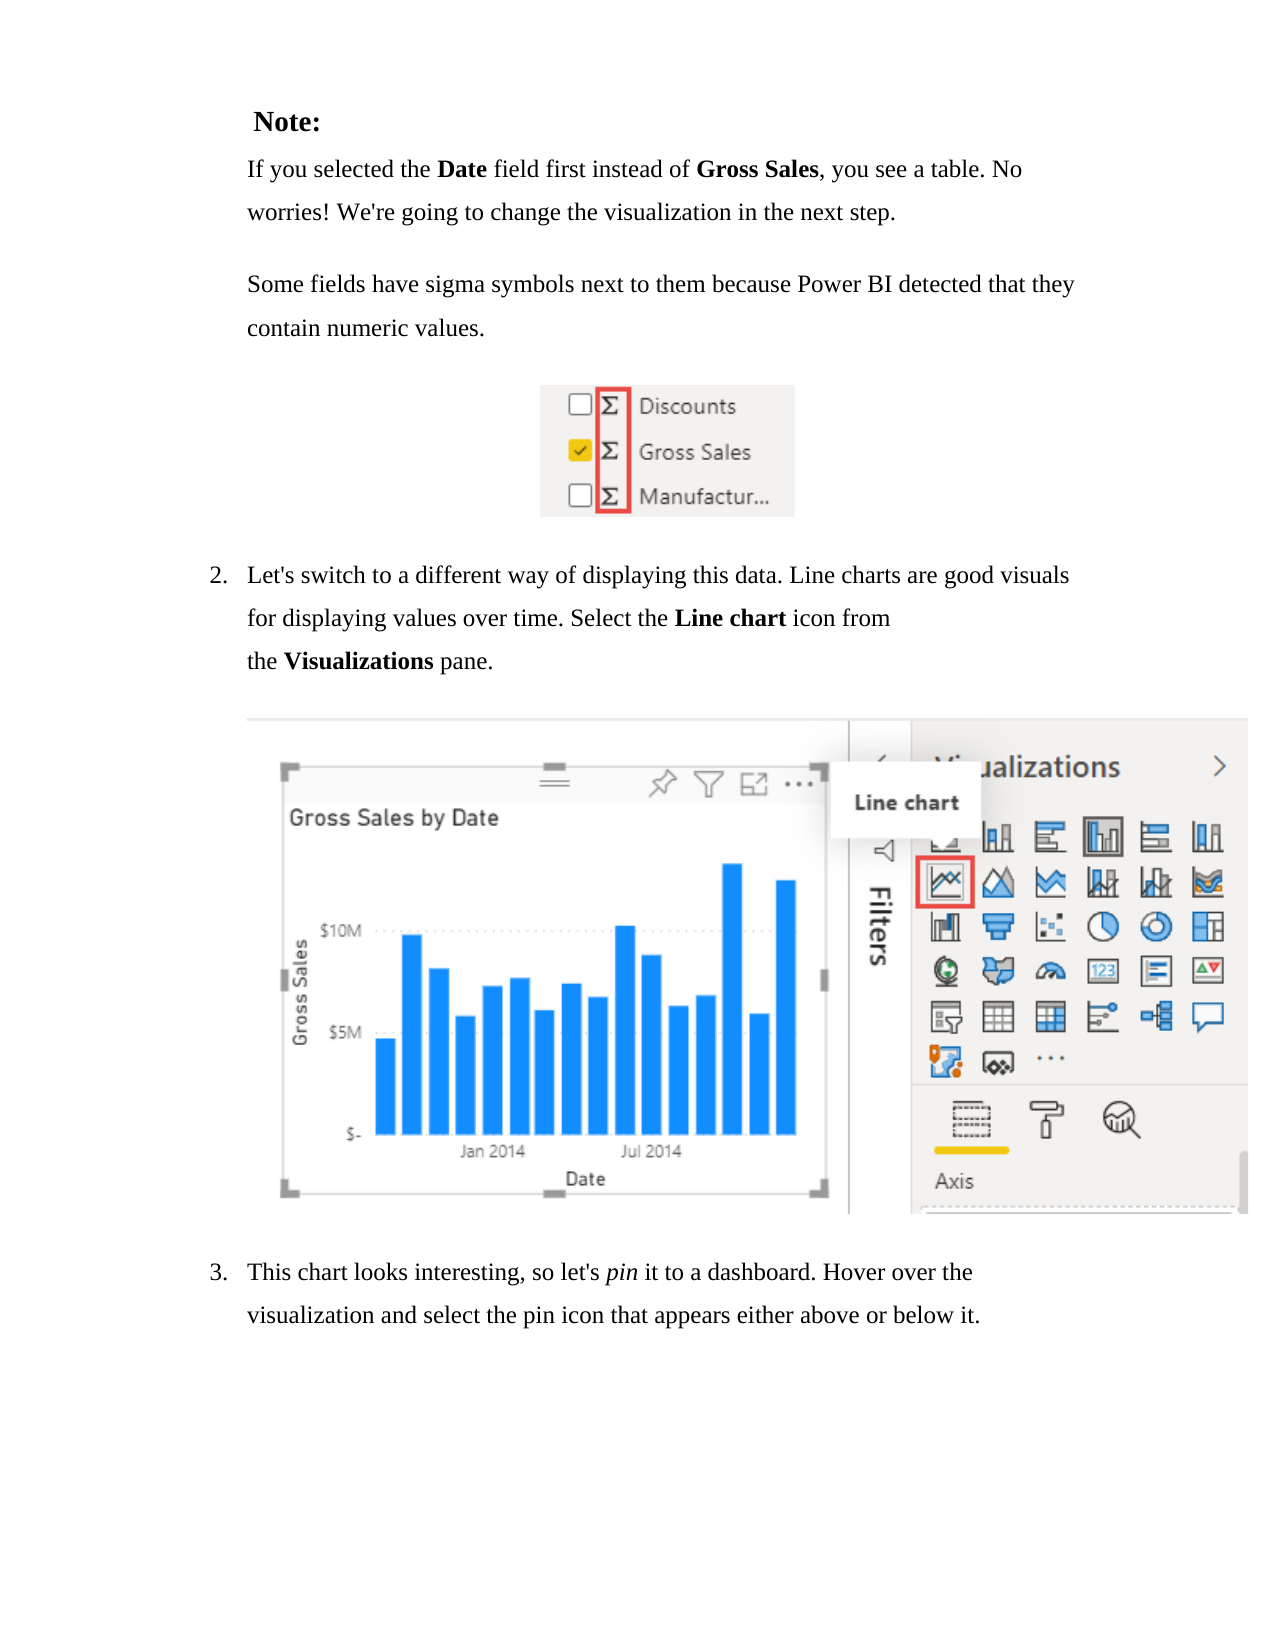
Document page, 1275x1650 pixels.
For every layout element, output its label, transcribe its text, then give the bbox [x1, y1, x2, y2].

list Let's switch to a different way of displaying this data. Line charts are good visuals for displaying values over time. Select the Line chart icon from the Visualizations pane. [209, 560, 1087, 675]
picture [246, 718, 1249, 1214]
picture [539, 385, 795, 517]
text If you selected the Date field first instead of Gross Sales, you see a table. No worries! We're going to change the visualization in the next step. [247, 154, 1087, 226]
text Some fields have sigma symbols next to them because Power BI detected that they contain numeric values. [247, 269, 1087, 341]
text Note: [247, 104, 1087, 137]
list This chart looks interesting, so let's pin it to a dashboard. Hover over the visualization and select the pin icon that appears either above or below it. [209, 1257, 1087, 1329]
